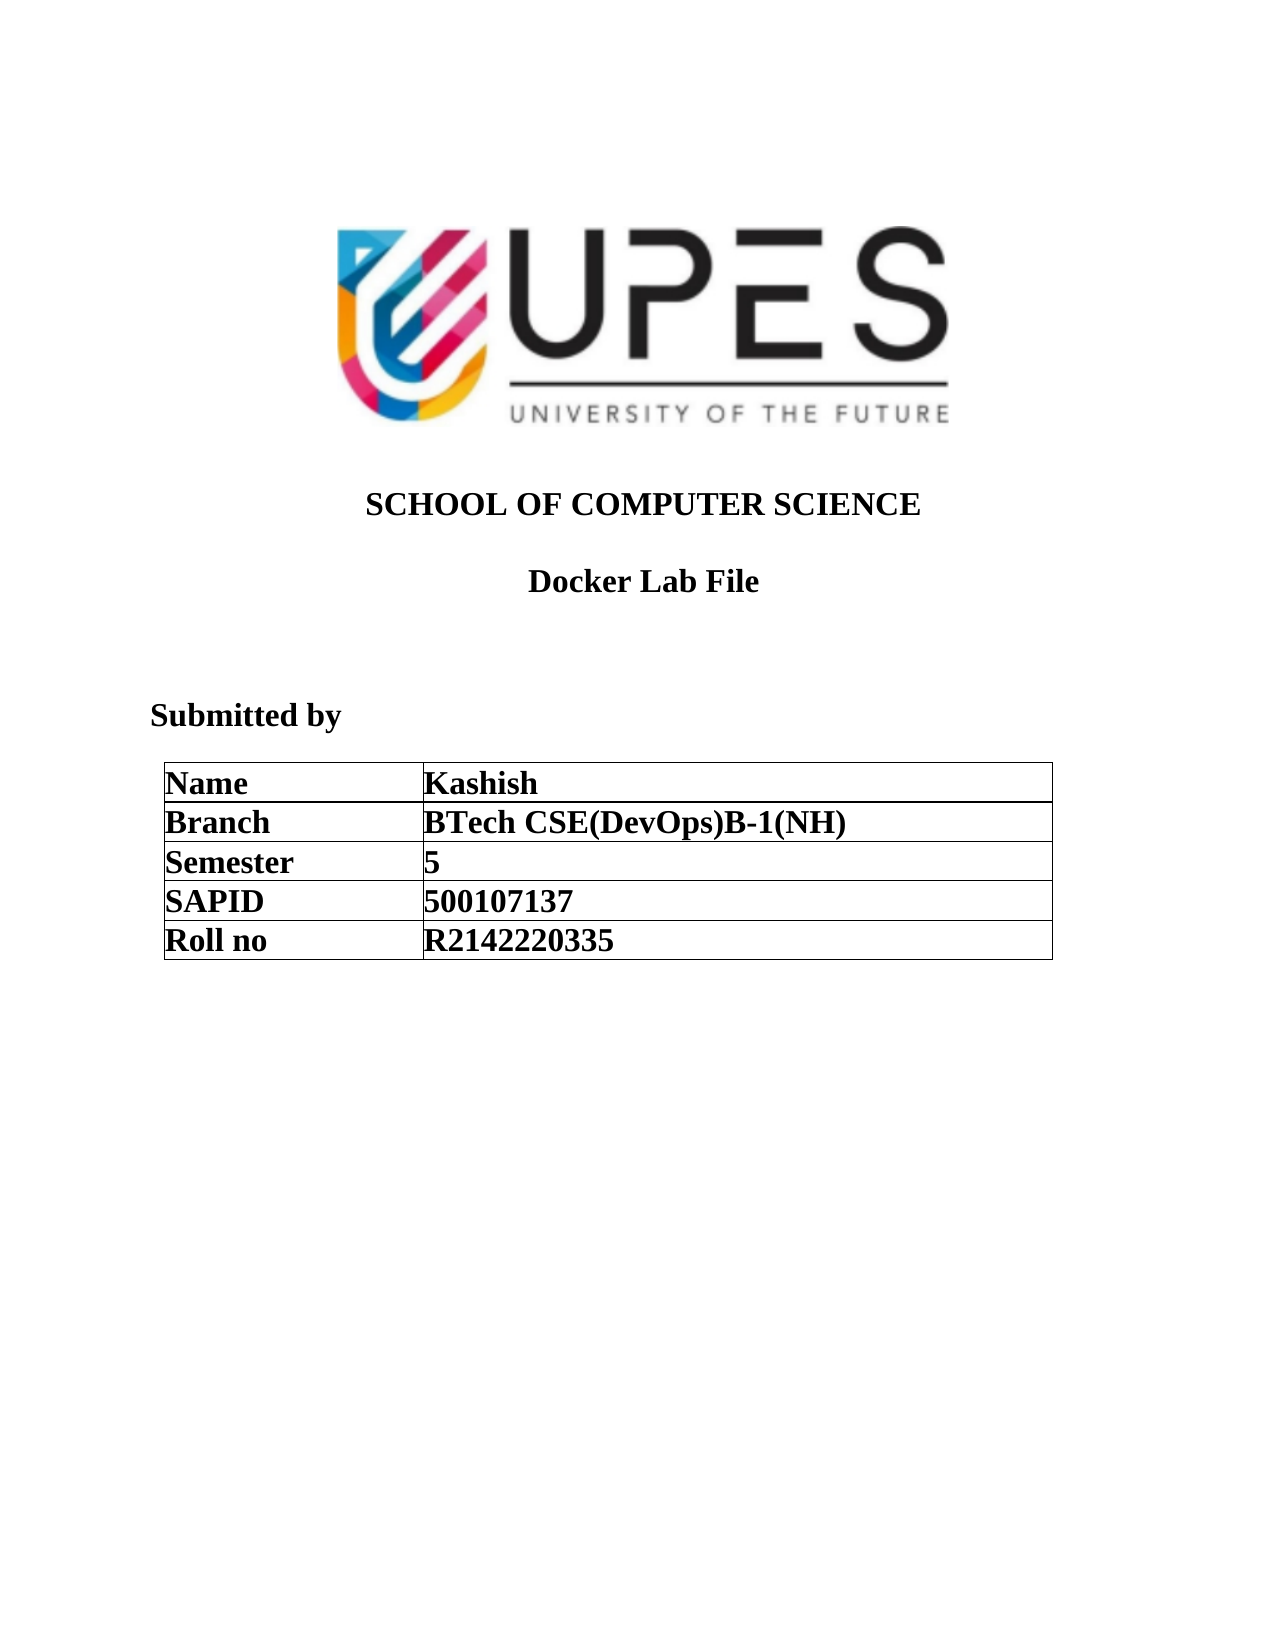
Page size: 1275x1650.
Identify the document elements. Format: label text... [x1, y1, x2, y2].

table_cell Branch [165, 803, 423, 841]
table_cell 5 [424, 842, 1052, 880]
text Docker Lab File [150, 561, 1137, 599]
table_cell SAPID [165, 881, 423, 919]
table_header Kashish [424, 763, 1052, 801]
table_cell R2142220335 [424, 921, 1052, 959]
table_cell BTech CSE(DevOps)B-1(NH) [424, 803, 1052, 841]
table_header Name [165, 763, 423, 801]
table_cell Roll no [165, 921, 423, 959]
text Submitted by [150, 695, 1137, 733]
table_cell Semester [165, 842, 423, 880]
text SCHOOL OF COMPUTER SCIENCE [150, 484, 1137, 522]
picture [337, 226, 950, 427]
table_cell 500107137 [424, 881, 1052, 919]
